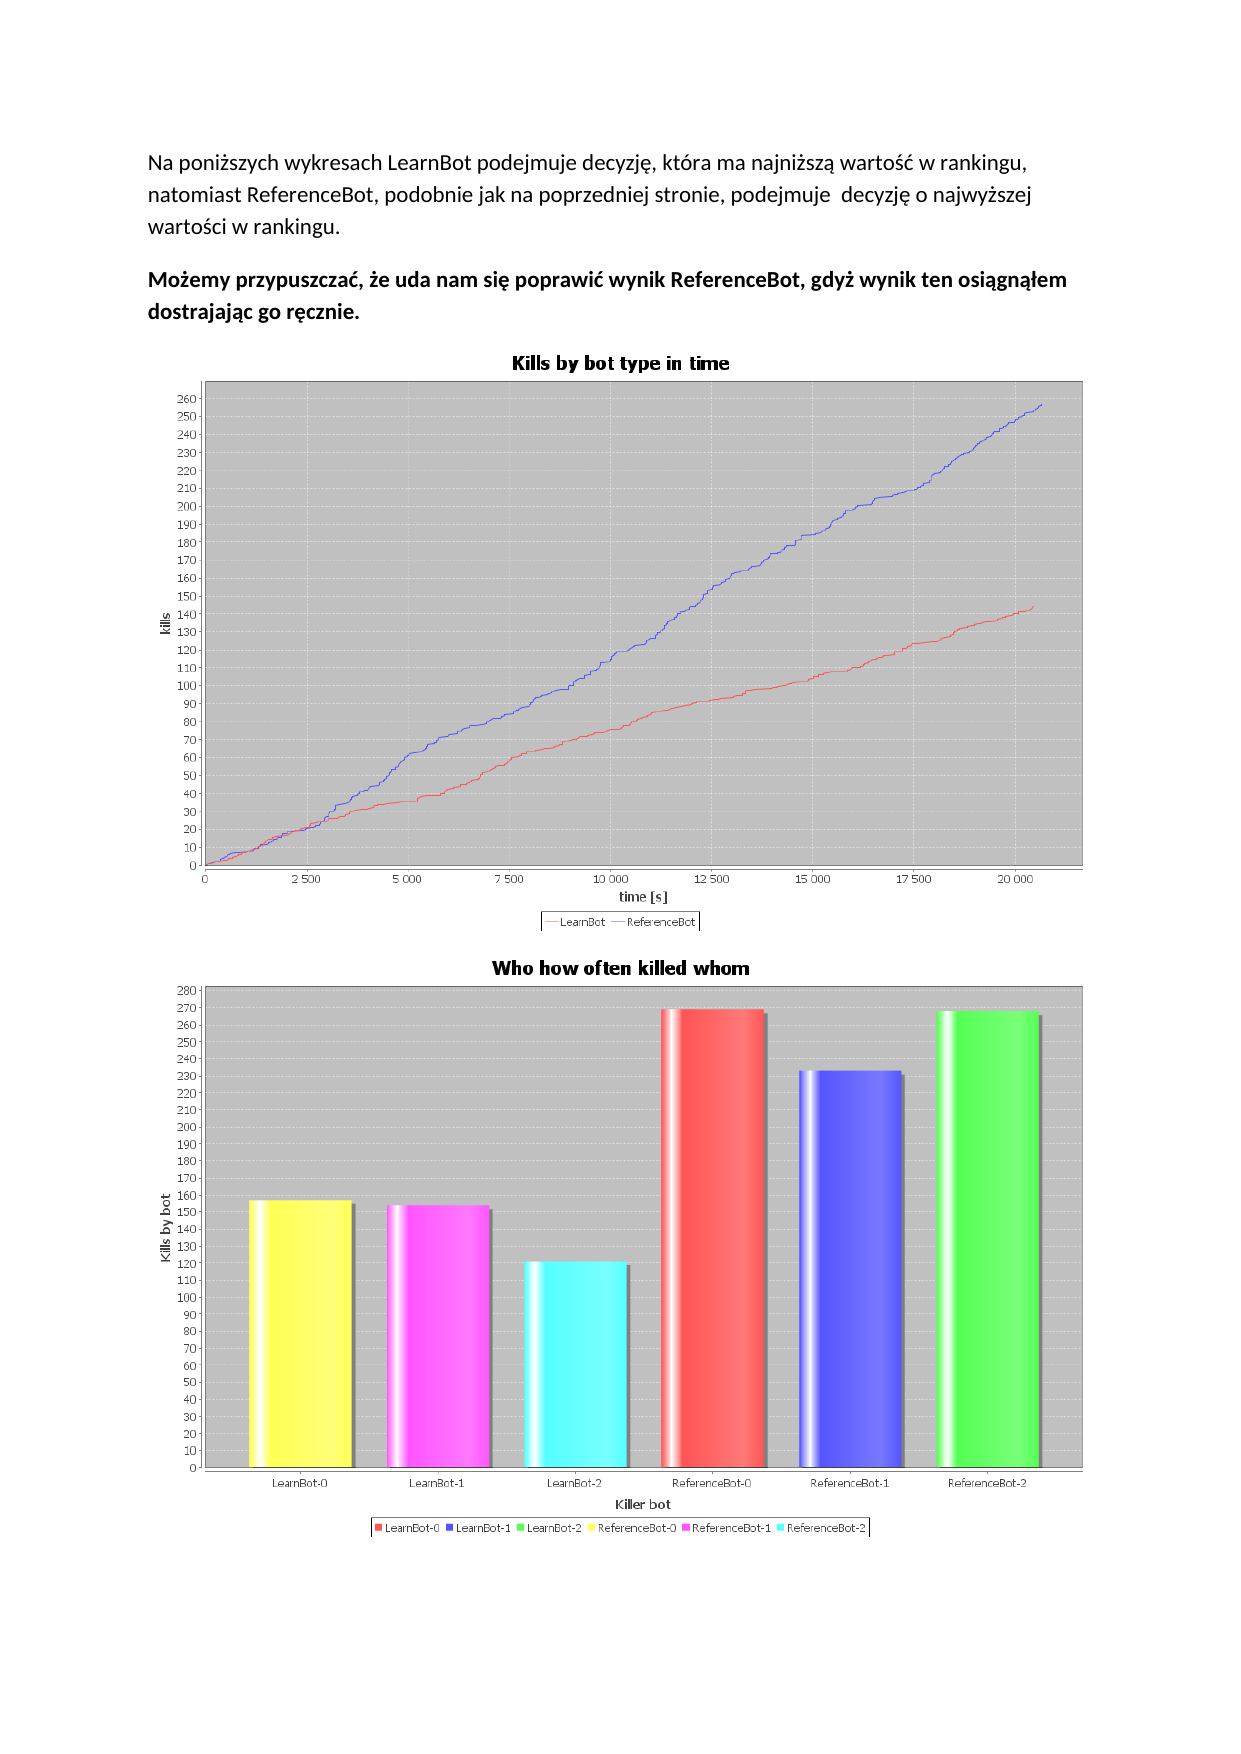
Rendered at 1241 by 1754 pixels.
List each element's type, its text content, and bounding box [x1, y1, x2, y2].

text Na poniższych wykresach LearnBot podejmuje decyzję, która ma najniższą wartość w rankingu, natomiast ReferenceBot, podobnie jak na poprzedniej stronie, podejmuje decyzję o najwyższej wartości w rankingu. [148, 148, 1093, 240]
text Możemy przypuszczać, że uda nam się poprawić wynik ReferenceBot, gdyż wynik ten osiągnąłem dostrajając go ręcznie. [148, 265, 1093, 325]
